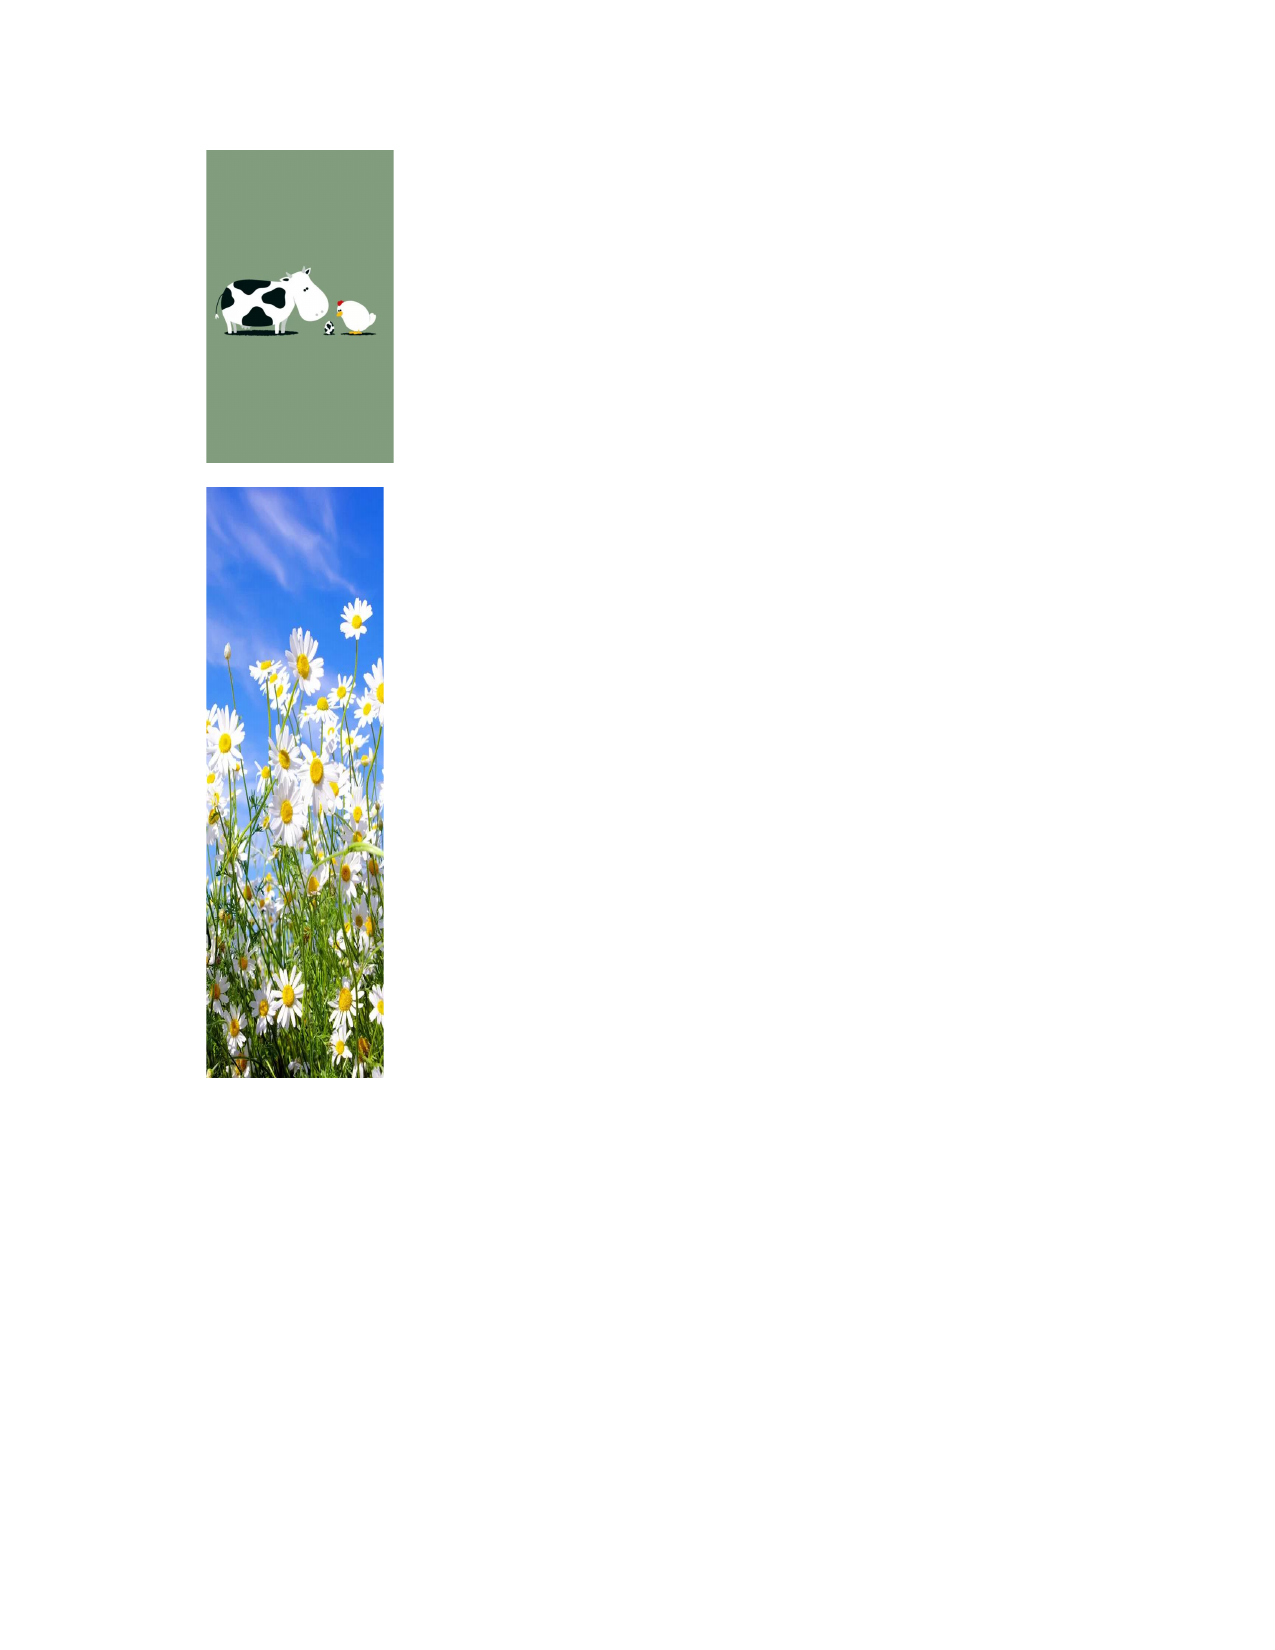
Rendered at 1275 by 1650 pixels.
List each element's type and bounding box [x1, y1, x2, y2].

picture [206, 487, 384, 1078]
picture [206, 150, 394, 463]
